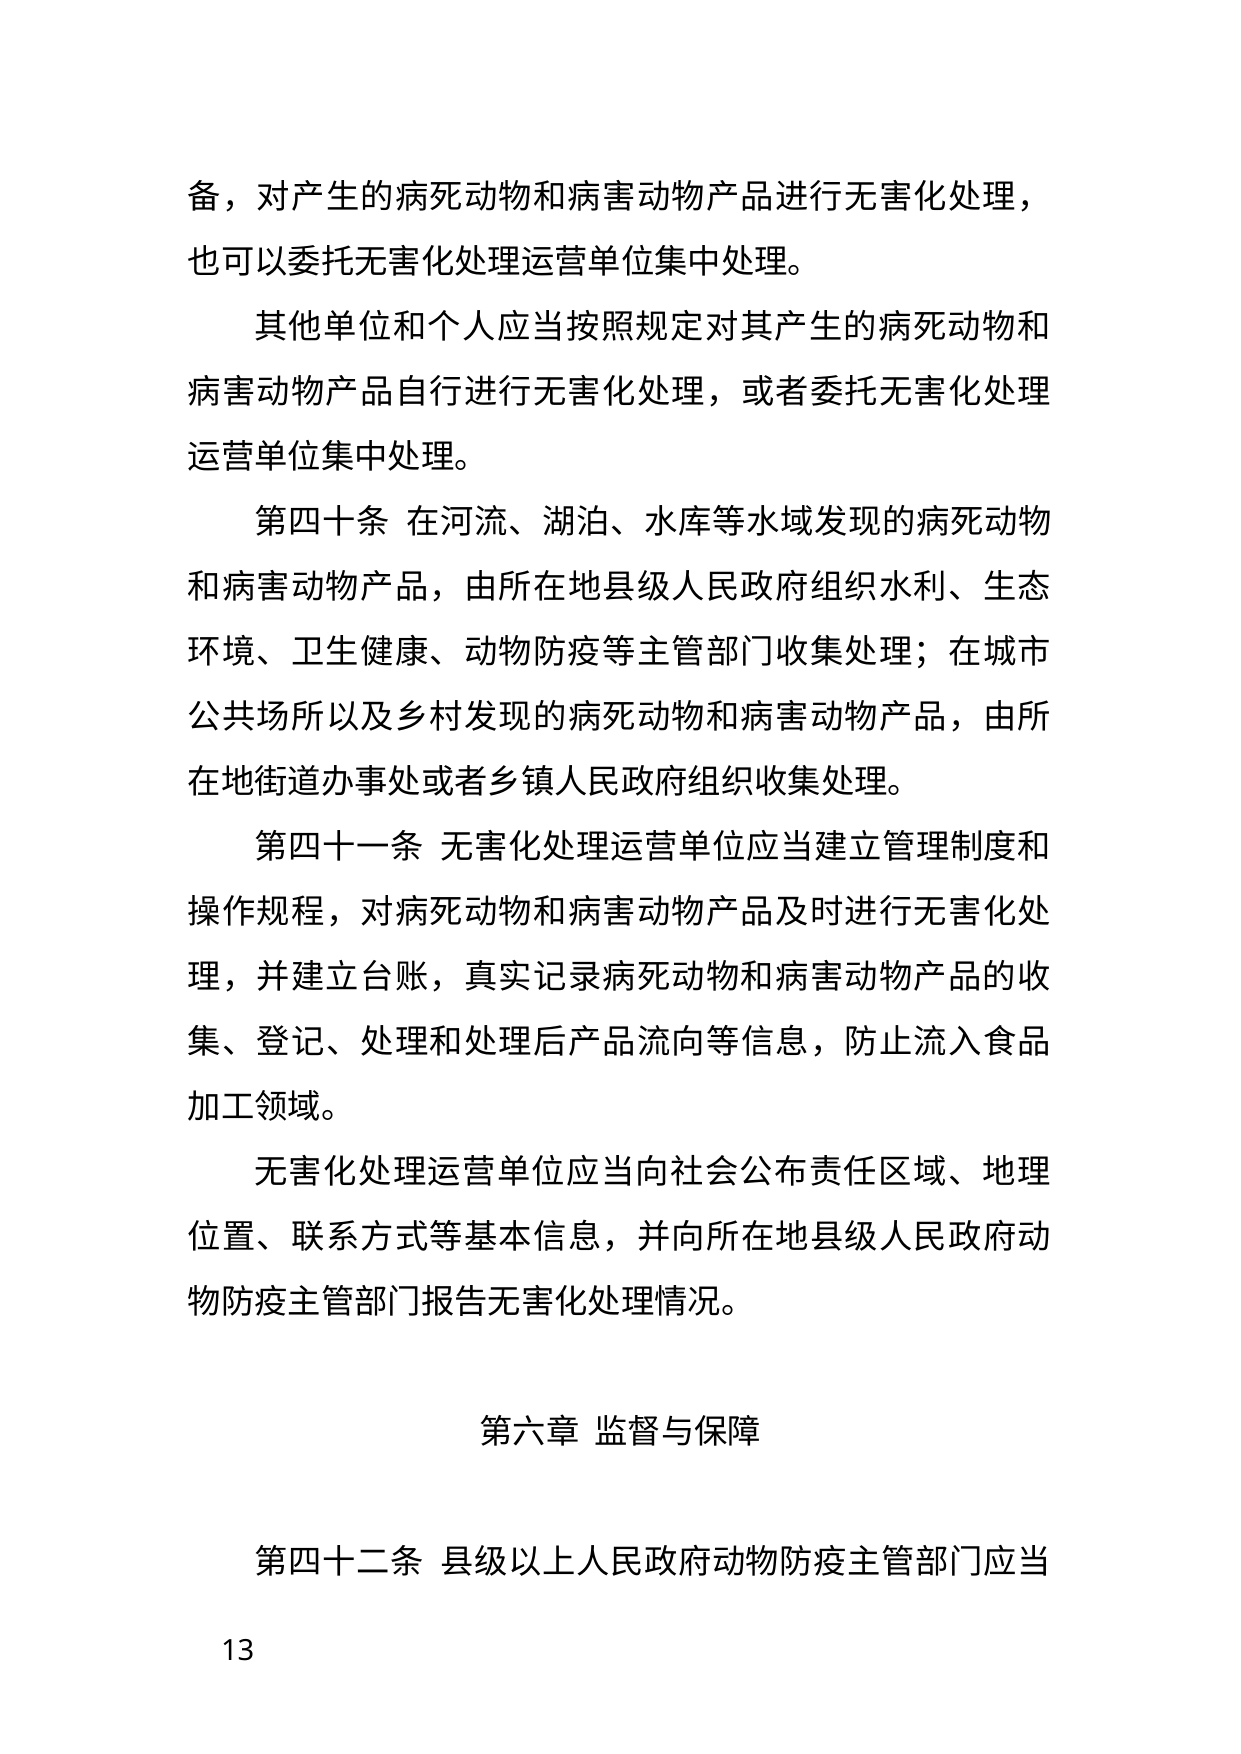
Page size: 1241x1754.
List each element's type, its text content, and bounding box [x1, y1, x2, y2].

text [187, 1527, 1053, 1592]
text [187, 162, 1053, 292]
text 其他单位和个人应当按照规定对其产生的病死动物和病害动物产品自行进行无害化处理，或者委托无害化处理运营单位集中处理。 [187, 292, 1053, 487]
text 第六章 监督与保障 [187, 1397, 1053, 1462]
text 第四十条 在河流、湖泊、水库等水域发现的病死动物和病害动物产品，由所在地县级人民政府组织水利、生态环境、卫生健康、动物防疫等主管部门收集处理；在城市公共场所以及乡村发现的病死动物和病害动物产品，由所在地街道办事处或者乡镇人民政府组织收集处理。 [187, 487, 1053, 812]
text 第四十一条 无害化处理运营单位应当建立管理制度和操作规程，对病死动物和病害动物产品及时进行无害化处理，并建立台账，真实记录病死动物和病害动物产品的收集、登记、处理和处理后产品流向等信息，防止流入食品加工领域。 [187, 812, 1053, 1137]
text 无害化处理运营单位应当向社会公布责任区域、地理位置、联系方式等基本信息，并向所在地县级人民政府动物防疫主管部门报告无害化处理情况。 [187, 1137, 1053, 1332]
